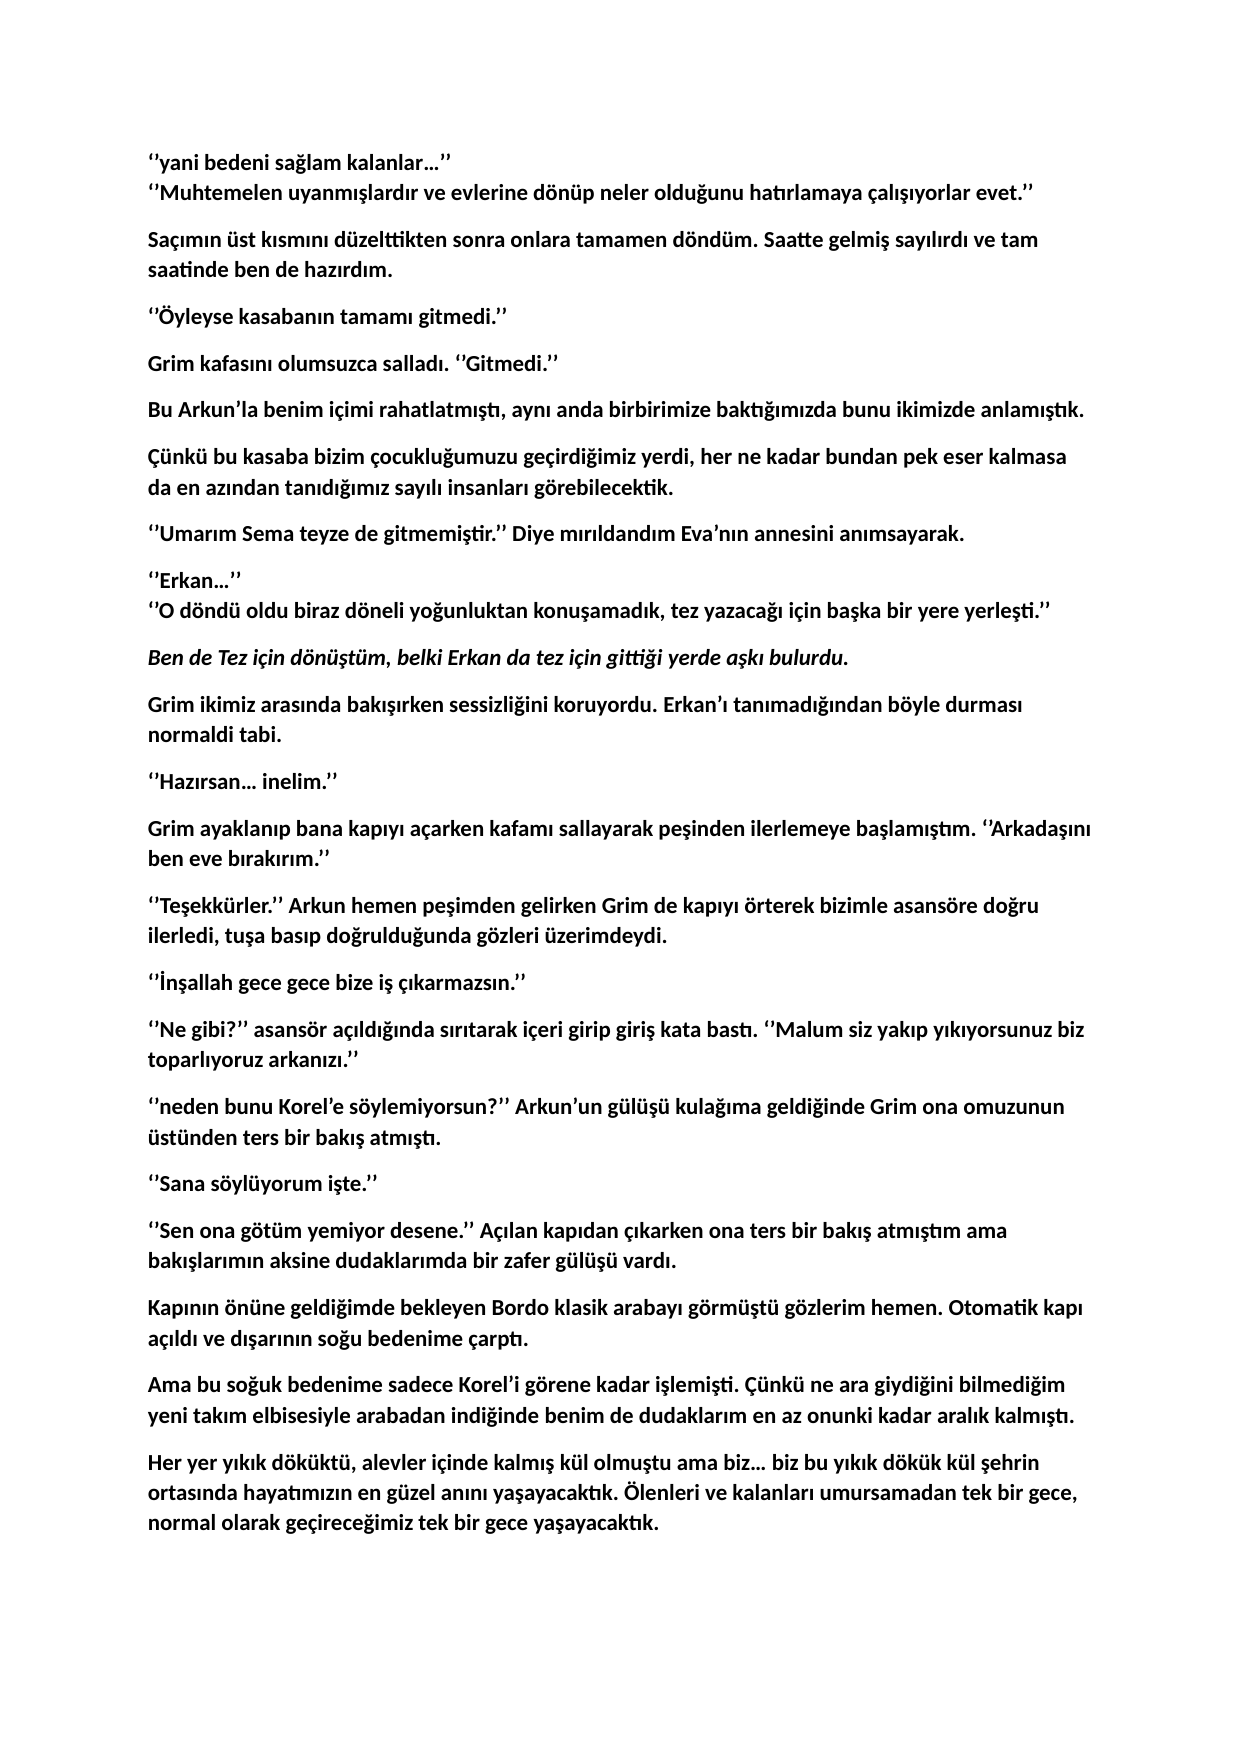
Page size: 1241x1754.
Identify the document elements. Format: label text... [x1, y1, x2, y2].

text Ben de Tez için dönüştüm, belki Erkan da tez için gittiği yerde aşkı bulurdu. [148, 643, 1093, 671]
text Her yer yıkık döküktü, alevler içinde kalmış kül olmuştu ama biz… biz bu yıkık dökük kül şehrin ortasında hayatımızın en güzel anını yaşayacaktık. Ölenleri ve kalanları umursamadan tek bir gece, normal olarak geçireceğimiz tek bir gece yaşayacaktık. [148, 1448, 1093, 1536]
text ‘’Sana söylüyorum işte.’’ [148, 1169, 1093, 1197]
text Grim ikimiz arasında bakışırken sessizliğini koruyordu. Erkan’ı tanımadığından böyle durması normaldi tabi. [148, 690, 1093, 748]
text Grim ayaklanıp bana kapıyı açarken kafamı sallayarak peşinden ilerlemeye başlamıştım. ‘’Arkadaşını ben eve bırakırım.’’ [148, 814, 1093, 872]
text ‘’Öyleyse kasabanın tamamı gitmedi.’’ [148, 302, 1093, 330]
text Ama bu soğuk bedenime sadece Korel’i görene kadar işlemişti. Çünkü ne ara giydiğini bilmediğim yeni takım elbisesiyle arabadan indiğinde benim de dudaklarım en az onunki kadar aralık kalmıştı. [148, 1371, 1093, 1429]
text Çünkü bu kasaba bizim çocukluğumuzu geçirdiğimiz yerdi, her ne kadar bundan pek eser kalmasa da en azından tanıdığımız sayılı insanları görebilecektik. [148, 442, 1093, 501]
text Kapının önüne geldiğimde bekleyen Bordo klasik arabayı görmüştü gözlerim hemen. Otomatik kapı açıldı ve dışarının soğu bedenime çarptı. [148, 1293, 1093, 1352]
text ‘’Umarım Sema teyze de gitmemiştir.’’ Diye mırıldandım Eva’nın annesini anımsayarak. [148, 519, 1093, 547]
text ‘’Ne gibi?’’ asansör açıldığında sırıtarak içeri girip giriş kata bastı. ‘’Malum siz yakıp yıkıyorsunuz biz toparlıyoruz arkanızı.’’ [148, 1015, 1093, 1073]
text ‘’Teşekkürler.’’ Arkun hemen peşimden gelirken Grim de kapıyı örterek bizimle asansöre doğru ilerledi, tuşa basıp doğrulduğunda gözleri üzerimdeydi. [148, 891, 1093, 949]
text ‘’İnşallah gece gece bize iş çıkarmazsın.’’ [148, 968, 1093, 996]
text ‘’Sen ona götüm yemiyor desene.’’ Açılan kapıdan çıkarken ona ters bir bakış atmıştım ama bakışlarımın aksine dudaklarımda bir zafer gülüşü vardı. [148, 1216, 1093, 1274]
text ‘’Erkan…’’ ‘’O döndü oldu biraz döneli yoğunluktan konuşamadık, tez yazacağı için başka bir yere yerleşti.’’ [148, 566, 1093, 624]
text Grim kafasını olumsuzca salladı. ‘’Gitmedi.’’ [148, 349, 1093, 377]
text ‘’neden bunu Korel’e söylemiyorsun?’’ Arkun’un gülüşü kulağıma geldiğinde Grim ona omuzunun üstünden ters bir bakış atmıştı. [148, 1092, 1093, 1151]
text ‘’Hazırsan… inelim.’’ [148, 767, 1093, 795]
text Saçımın üst kısmını düzelttikten sonra onlara tamamen döndüm. Saatte gelmiş sayılırdı ve tam saatinde ben de hazırdım. [148, 225, 1093, 283]
text ‘’yani bedeni sağlam kalanlar…’’ ‘’Muhtemelen uyanmışlardır ve evlerine dönüp neler olduğunu hatırlamaya çalışıyorlar evet.’’ [148, 148, 1093, 206]
text Bu Arkun’la benim içimi rahatlatmıştı, aynı anda birbirimize baktığımızda bunu ikimizde anlamıştık. [148, 396, 1093, 423]
